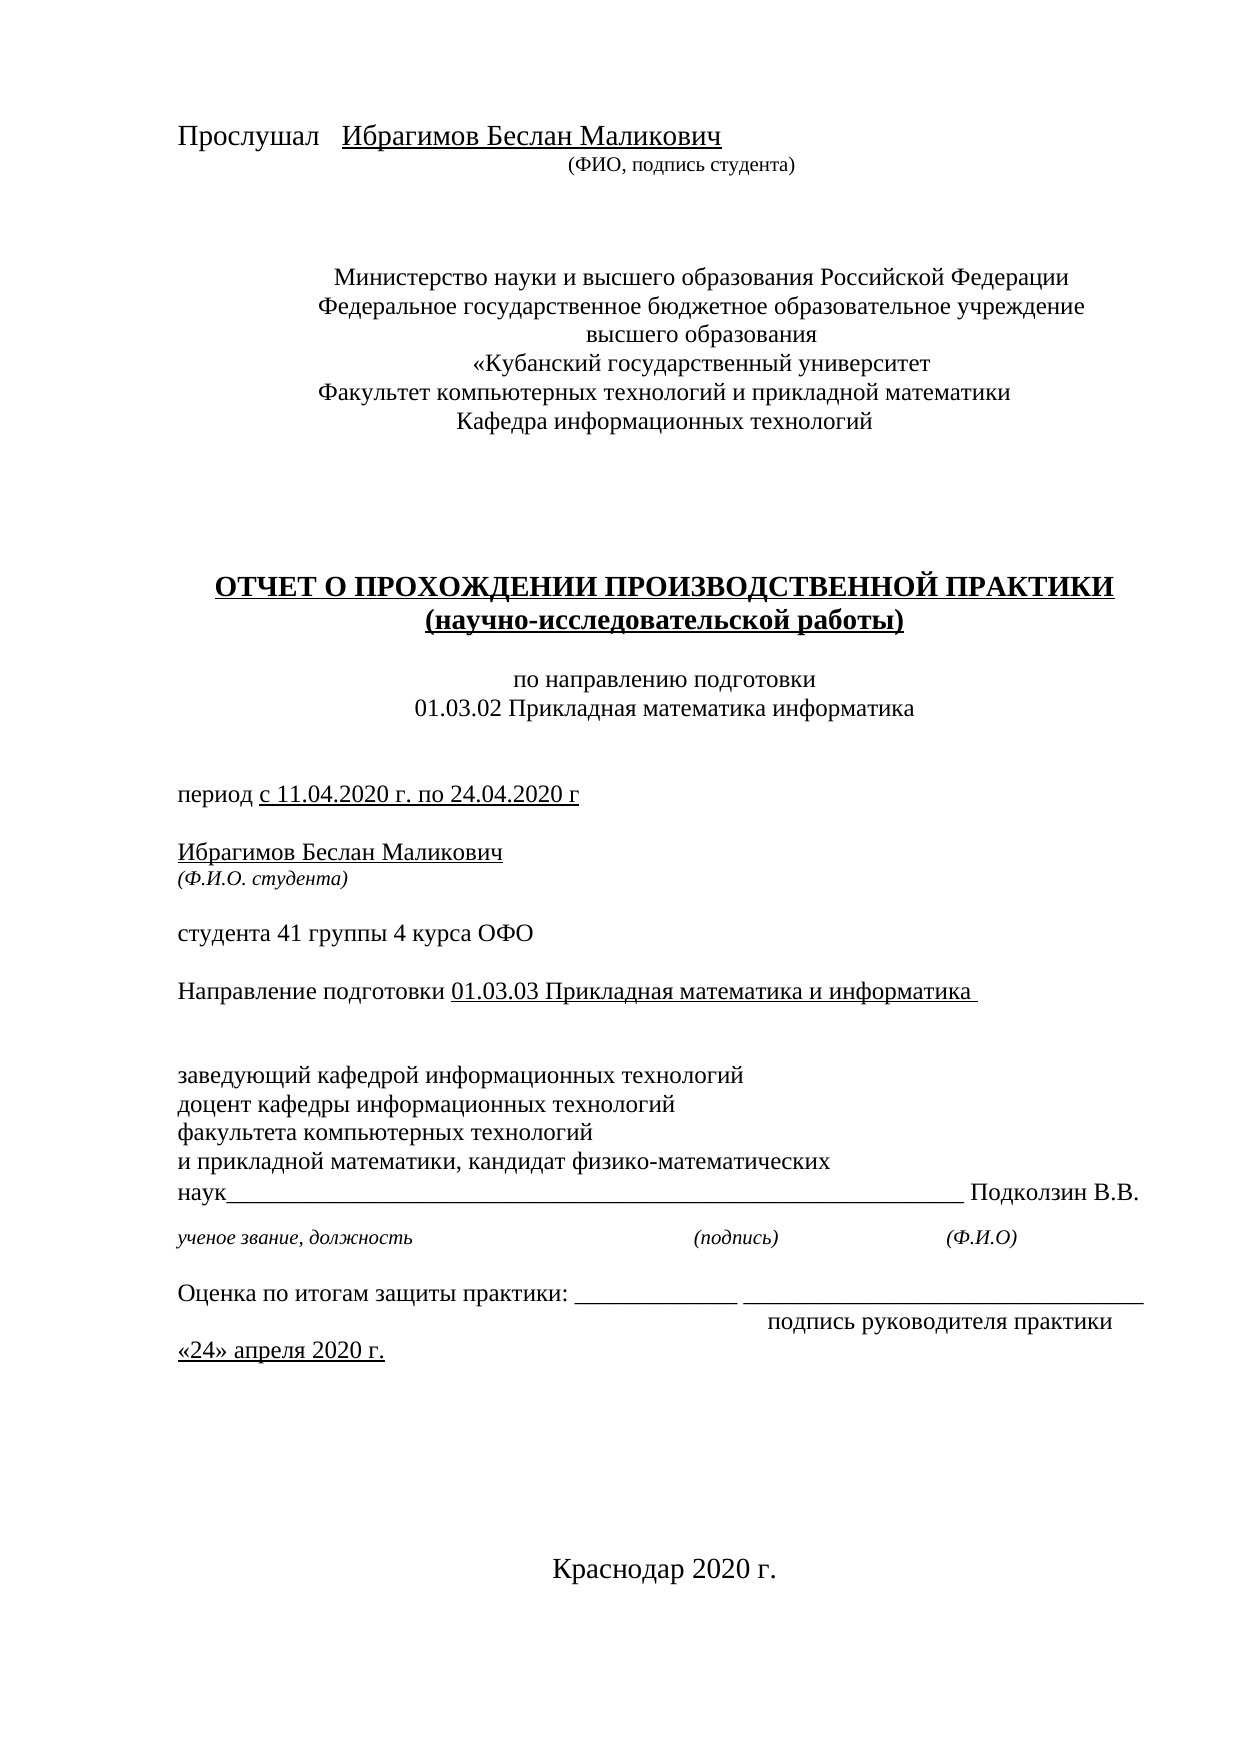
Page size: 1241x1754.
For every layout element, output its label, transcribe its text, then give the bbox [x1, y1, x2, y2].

text Краснодар 2020 г. [177, 1551, 1152, 1585]
text Факультет компьютерных технологий и прикладной математики [177, 377, 1152, 406]
text (ФИО, подпись студента) [177, 152, 1152, 176]
text Кафедра информационных технологий [177, 406, 1152, 434]
text подпись руководителя практики [693, 1306, 1152, 1335]
text по направлению подготовки [177, 664, 1152, 693]
text высшего образования [177, 319, 1152, 348]
text доцент кафедры информационных технологий [177, 1089, 1152, 1117]
text «Кубанский государственный университет [177, 348, 1152, 377]
text ученое звание, должность (подпись) (Ф.И.О) [177, 1225, 1152, 1249]
text (научно-исследовательской работы) [177, 602, 1152, 636]
text Оценка по итогам защиты практики: _____________ ________________________________ [177, 1278, 1152, 1306]
text 01.03.02 Прикладная математика информатика [177, 693, 1152, 722]
text «24» апреля 2020 г. [177, 1335, 1152, 1364]
text и прикладной математики, кандидат физико-математических наук___________________________________________________________ Подколзин В.В. [177, 1146, 1152, 1206]
text период с 11.04.2020 г. по 24.04.2020 г [177, 779, 1152, 808]
text Прослушал Ибрагимов Беслан Маликович [177, 118, 1152, 152]
text (Ф.И.О. студента) [177, 866, 1152, 890]
text Федеральное государственное бюджетное образовательное учреждение [177, 291, 1152, 319]
text Министерство науки и высшего образования Российской Федерации [177, 262, 1152, 291]
text студента 41 группы 4 курса ОФО [177, 918, 1152, 947]
text ОТЧЕТ О ПРОХОЖДЕНИИ ПРОИЗВОДСТВЕННОЙ ПРАКТИКИ [177, 569, 1152, 602]
text заведующий кафедрой информационных технологий [177, 1060, 1152, 1089]
text факультета компьютерных технологий [177, 1117, 1152, 1146]
text Направление подготовки 01.03.03 Прикладная математика и информатика [177, 976, 1152, 1005]
text Ибрагимов Беслан Маликович [177, 837, 1152, 866]
